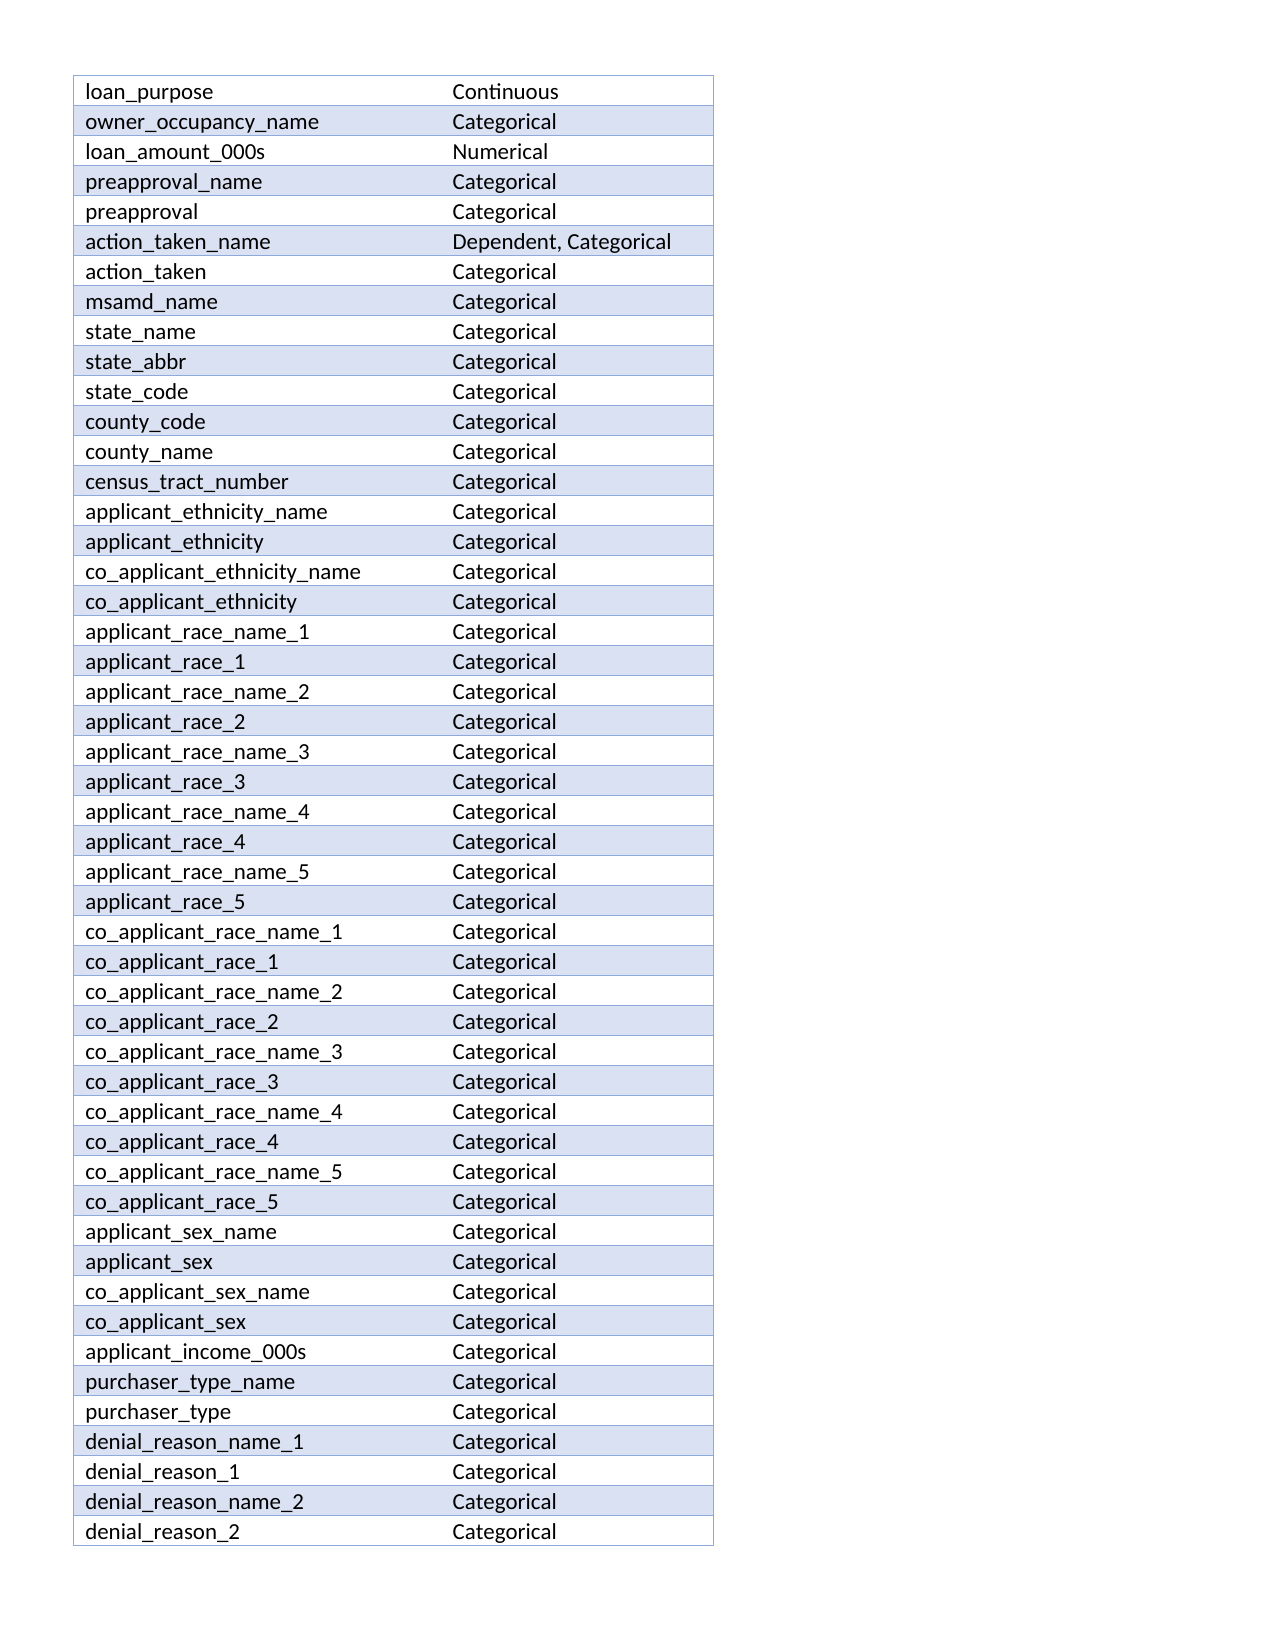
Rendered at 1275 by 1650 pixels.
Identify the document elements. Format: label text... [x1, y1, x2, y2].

table_cell Categorical [441, 106, 713, 135]
table_cell Categorical [441, 1306, 713, 1335]
table_cell Categorical [441, 1246, 713, 1275]
table_cell co_applicant_race_3 [74, 1066, 441, 1095]
table_cell Categorical [441, 1276, 713, 1305]
table_cell Numerical [441, 136, 713, 165]
table_cell Categorical [441, 1426, 713, 1455]
table_cell Categorical [441, 766, 713, 795]
table_cell Categorical [441, 166, 713, 195]
table_cell co_applicant_race_4 [74, 1126, 441, 1155]
table_cell applicant_income_000s [74, 1336, 441, 1365]
table_cell Categorical [441, 1156, 713, 1185]
table_cell purchaser_type_name [74, 1366, 441, 1395]
table_cell applicant_race_name_4 [74, 796, 441, 825]
table_cell Categorical [441, 316, 713, 345]
table_cell applicant_race_5 [74, 886, 441, 915]
table_cell Categorical [441, 466, 713, 495]
table_cell applicant_sex_name [74, 1216, 441, 1245]
table_cell applicant_race_3 [74, 766, 441, 795]
table_cell loan_purpose [74, 76, 441, 105]
table_cell Categorical [441, 616, 713, 645]
table_cell co_applicant_ethnicity [74, 586, 441, 615]
table_cell Categorical [441, 1036, 713, 1065]
table_cell Categorical [441, 1006, 713, 1035]
table_cell Categorical [441, 1516, 713, 1545]
table_cell county_name [74, 436, 441, 465]
table_cell applicant_race_4 [74, 826, 441, 855]
table_cell Categorical [441, 1126, 713, 1155]
table_cell Categorical [441, 526, 713, 555]
table_cell Categorical [441, 916, 713, 945]
table_cell Categorical [441, 376, 713, 405]
table_cell Categorical [441, 256, 713, 285]
table_cell applicant_race_name_1 [74, 616, 441, 645]
table_cell co_applicant_race_1 [74, 946, 441, 975]
table_cell Categorical [441, 1096, 713, 1125]
table_cell co_applicant_race_2 [74, 1006, 441, 1035]
table_cell owner_occupancy_name [74, 106, 441, 135]
table_cell Categorical [441, 586, 713, 615]
table_cell applicant_race_1 [74, 646, 441, 675]
table_cell Categorical [441, 736, 713, 765]
table_cell co_applicant_race_5 [74, 1186, 441, 1215]
table_cell Categorical [441, 856, 713, 885]
table_cell Categorical [441, 196, 713, 225]
table_cell denial_reason_name_1 [74, 1426, 441, 1455]
table_cell applicant_ethnicity_name [74, 496, 441, 525]
table_cell co_applicant_race_name_4 [74, 1096, 441, 1125]
table_cell Categorical [441, 1456, 713, 1485]
table_cell county_code [74, 406, 441, 435]
table_cell Categorical [441, 1336, 713, 1365]
table_cell co_applicant_race_name_5 [74, 1156, 441, 1185]
table_cell Dependent, Categorical [441, 226, 713, 255]
table_cell Categorical [441, 706, 713, 735]
table_cell loan_amount_000s [74, 136, 441, 165]
table_cell Categorical [441, 496, 713, 525]
table_cell Categorical [441, 556, 713, 585]
table_cell Continuous [441, 76, 713, 105]
table_cell co_applicant_race_name_1 [74, 916, 441, 945]
table_cell Categorical [441, 826, 713, 855]
table_cell co_applicant_race_name_2 [74, 976, 441, 1005]
table_cell Categorical [441, 976, 713, 1005]
table_cell state_abbr [74, 346, 441, 375]
table_cell applicant_race_name_2 [74, 676, 441, 705]
table_cell denial_reason_name_2 [74, 1486, 441, 1515]
table_cell msamd_name [74, 286, 441, 315]
table_cell Categorical [441, 1486, 713, 1515]
table_cell Categorical [441, 1216, 713, 1245]
table_cell Categorical [441, 1366, 713, 1395]
table_cell Categorical [441, 646, 713, 675]
table_cell Categorical [441, 1396, 713, 1425]
table_cell Categorical [441, 286, 713, 315]
table_cell applicant_sex [74, 1246, 441, 1275]
table_cell state_code [74, 376, 441, 405]
table_cell preapproval [74, 196, 441, 225]
table_cell co_applicant_race_name_3 [74, 1036, 441, 1065]
table_cell denial_reason_2 [74, 1516, 441, 1545]
table_cell census_tract_number [74, 466, 441, 495]
table_cell action_taken [74, 256, 441, 285]
table_cell applicant_race_name_5 [74, 856, 441, 885]
table_cell co_applicant_sex_name [74, 1276, 441, 1305]
table_cell Categorical [441, 886, 713, 915]
table_cell purchaser_type [74, 1396, 441, 1425]
table_cell applicant_race_name_3 [74, 736, 441, 765]
table_cell preapproval_name [74, 166, 441, 195]
table_cell Categorical [441, 676, 713, 705]
table_cell state_name [74, 316, 441, 345]
table_cell applicant_ethnicity [74, 526, 441, 555]
table_cell Categorical [441, 796, 713, 825]
table_cell Categorical [441, 406, 713, 435]
table_cell applicant_race_2 [74, 706, 441, 735]
table_cell co_applicant_ethnicity_name [74, 556, 441, 585]
table_cell Categorical [441, 346, 713, 375]
table_cell Categorical [441, 946, 713, 975]
table_cell action_taken_name [74, 226, 441, 255]
table_cell co_applicant_sex [74, 1306, 441, 1335]
table_cell Categorical [441, 1066, 713, 1095]
table_cell Categorical [441, 1186, 713, 1215]
table_cell denial_reason_1 [74, 1456, 441, 1485]
table_cell Categorical [441, 436, 713, 465]
